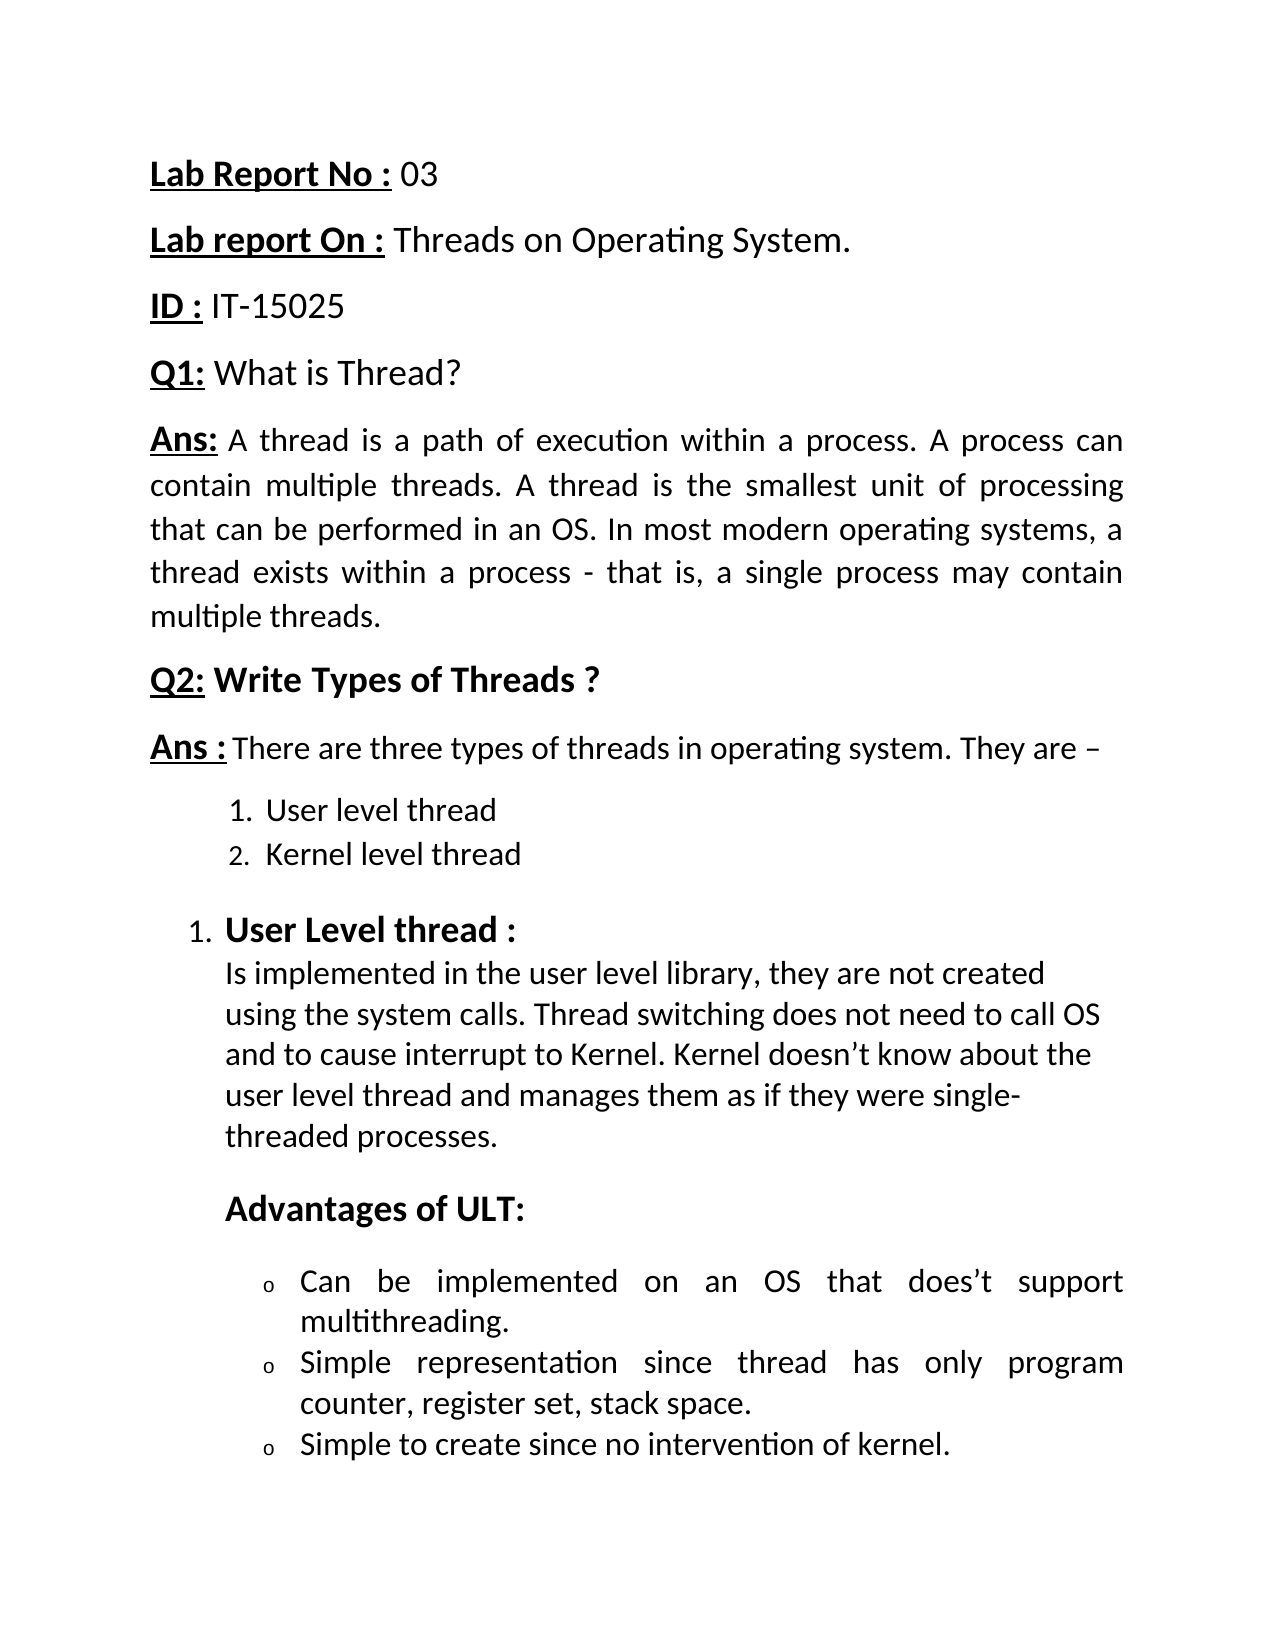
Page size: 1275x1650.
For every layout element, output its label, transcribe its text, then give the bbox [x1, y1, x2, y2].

text Ans : There are three types of threads in operating system. They are – [150, 723, 1125, 768]
text Lab report On : Threads on Operating System. [150, 216, 1125, 262]
text Lab Report No : 03 [150, 150, 1125, 196]
text Q2: Write Types of Threads ? [150, 656, 1125, 702]
list Can be implemented on an OS that does’t support multithreading. [262, 1259, 1125, 1341]
text Advantages of ULT: [225, 1184, 1125, 1230]
list Kernel level thread [228, 833, 1125, 873]
text Ans: A thread is a path of execution within a process. A process can contain multiple threads. A thread is the smallest unit of processing that can be performed in an OS. In most modern operating systems, a thread exists within a process - that is, a single process may contain multiple threads. [150, 414, 1125, 636]
list User Level thread : Is implemented in the user level library, they are not created using the system calls. Thread switching does not need to call OS and to cause interrupt to Kernel. Kernel doesn’t know about the user level thread and manages them as if they were single-threaded processes. [187, 906, 1125, 1155]
text ID : IT-15025 [150, 282, 1125, 328]
list Simple to create since no intervention of kernel. [262, 1422, 1125, 1463]
list Simple representation since thread has only program counter, register set, stack space. [262, 1341, 1125, 1422]
text Q1: What is Thread? [150, 348, 1125, 394]
list User level thread [228, 789, 1125, 829]
